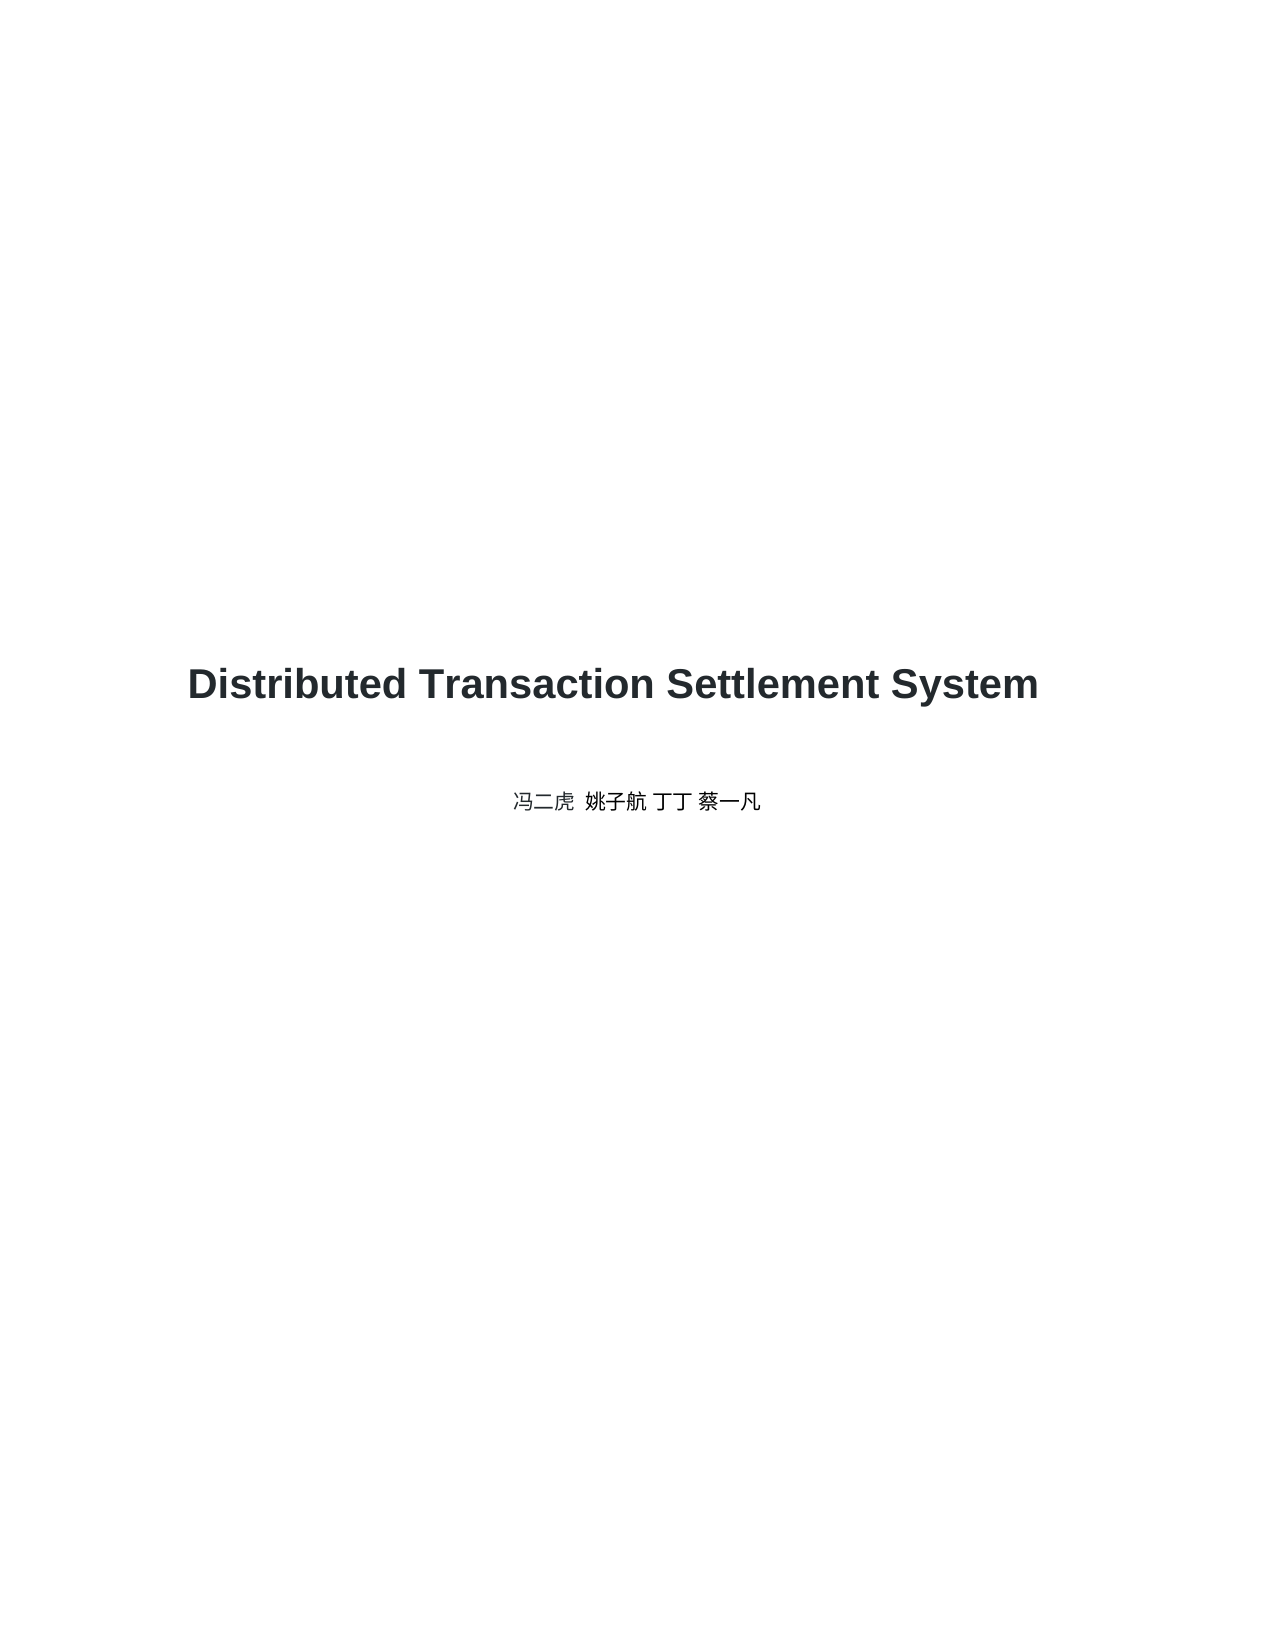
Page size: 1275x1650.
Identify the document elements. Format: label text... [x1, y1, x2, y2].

text 冯二虎 姚子航 丁丁 蔡一凡 [139, 785, 1134, 816]
text Distributed Transaction Settlement System [187, 660, 1139, 708]
